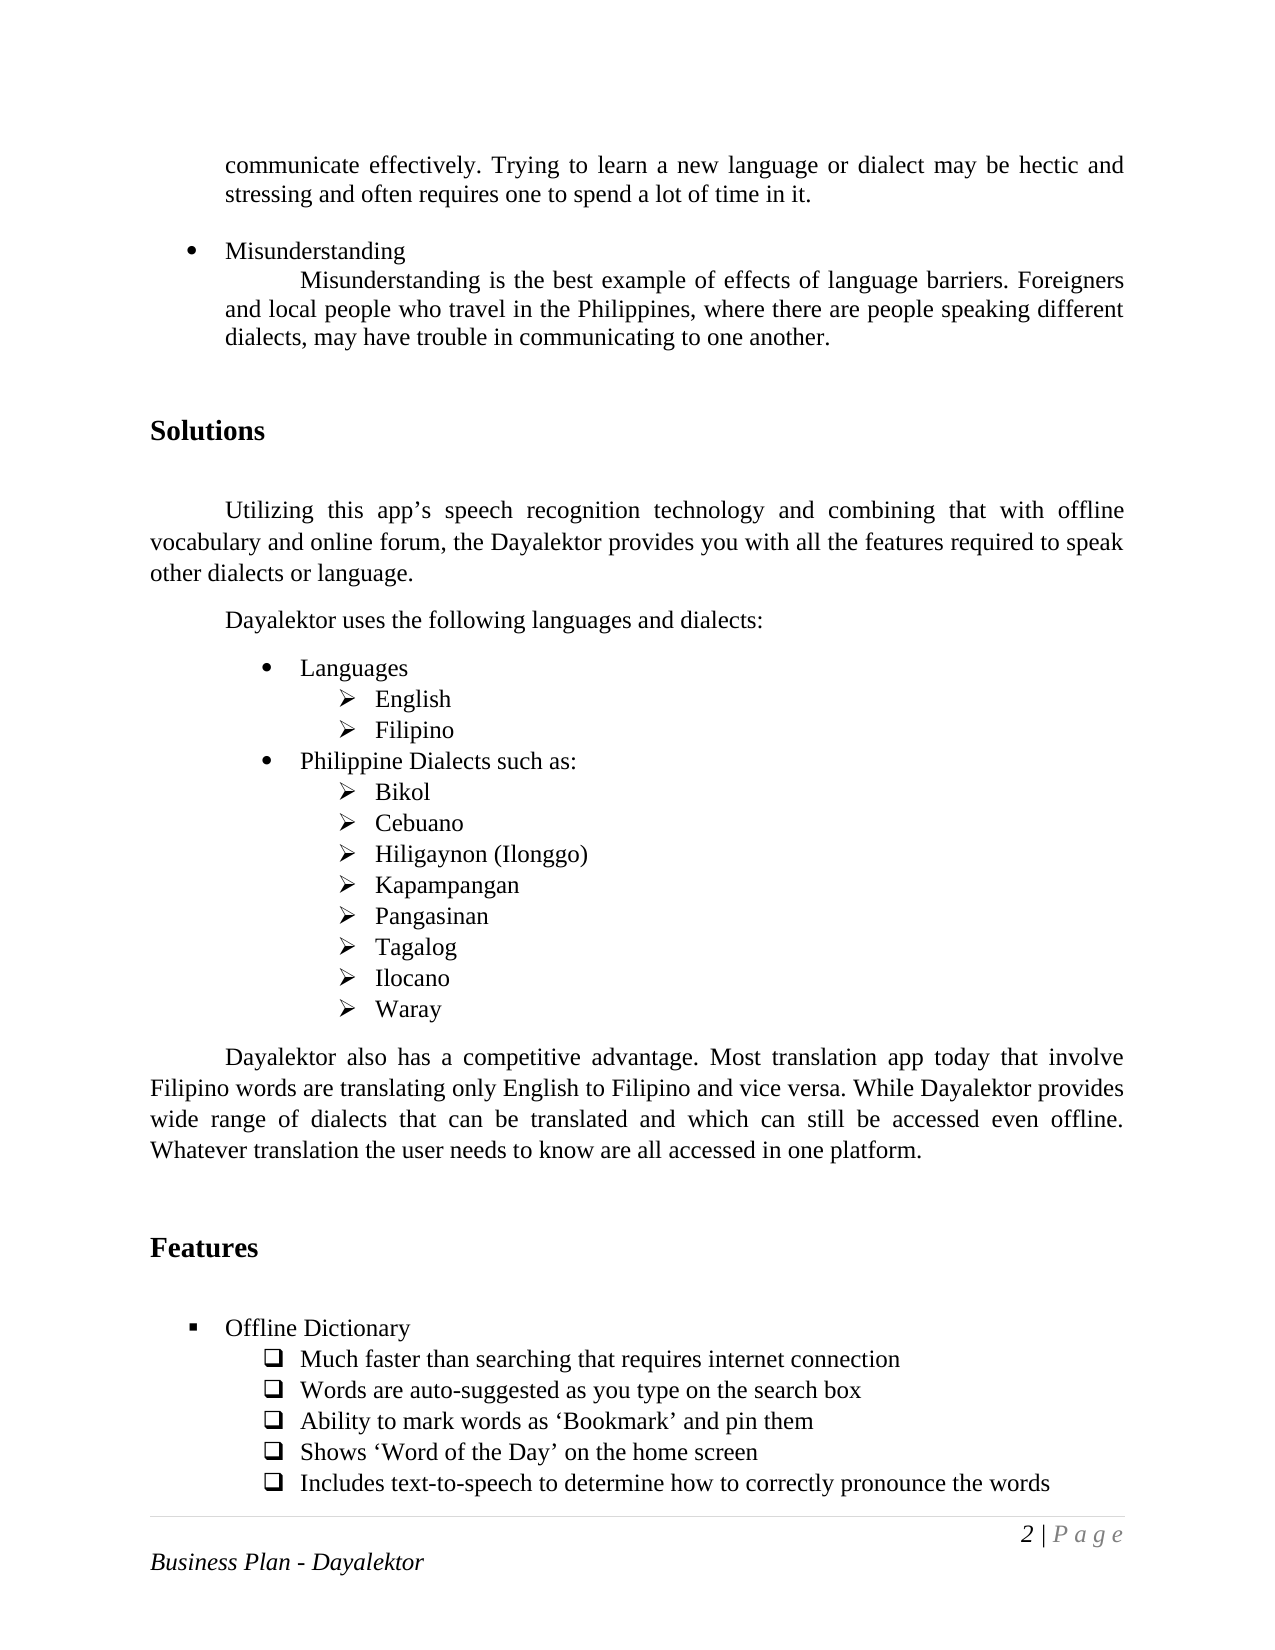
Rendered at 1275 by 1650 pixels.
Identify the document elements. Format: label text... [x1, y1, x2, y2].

list Tagalog [337, 932, 1125, 961]
list Words are auto-suggested as you type on the search box [262, 1375, 1125, 1404]
list Much faster than searching that requires internet connection [262, 1344, 1125, 1373]
text Dayalektor uses the following languages and dialects: [150, 605, 1125, 634]
list Ability to mark words as ‘Bookmark’ and pin them [262, 1406, 1125, 1435]
list Shows ‘Word of the Day’ on the home screen [262, 1437, 1125, 1466]
list Kapampangan [337, 870, 1125, 899]
text Dayalektor also has a competitive advantage. Most translation app today that involve Filipino words are translating only English to Filipino and vice versa. While Dayalektor provides wide range of dialects that can be translated and which can still be accessed even offline. Whatever translation the user needs to know are all accessed in one platform. [150, 1042, 1125, 1164]
list Ilocano [337, 963, 1125, 992]
list Filipino [337, 715, 1125, 744]
list Languages [262, 653, 1125, 682]
list Misunderstanding is the best example of effects of language barriers. Foreigners and local people who travel in the Philippines, where there are people speaking different dialects, may have trouble in communicating to one another. [225, 265, 1125, 351]
list Bikol [337, 777, 1125, 806]
list Includes text-to-speech to determine how to correctly pronounce the words [262, 1468, 1125, 1497]
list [225, 150, 1125, 207]
subtitle Features [150, 1230, 1125, 1263]
list Misunderstanding [187, 236, 1125, 265]
text Utilizing this app’s speech recognition technology and combining that with offline vocabulary and online forum, the Dayalektor provides you with all the features required to speak other dialects or language. [150, 496, 1125, 586]
list Cebuano [337, 808, 1125, 837]
list Offline Dictionary [187, 1313, 1125, 1342]
list Philippine Dialects such as: [262, 746, 1125, 775]
list Hiligaynon (Ilonggo) [337, 839, 1125, 868]
list Waray [337, 994, 1125, 1023]
list Pangasinan [337, 901, 1125, 930]
list English [337, 684, 1125, 713]
subtitle Solutions [150, 413, 1125, 446]
